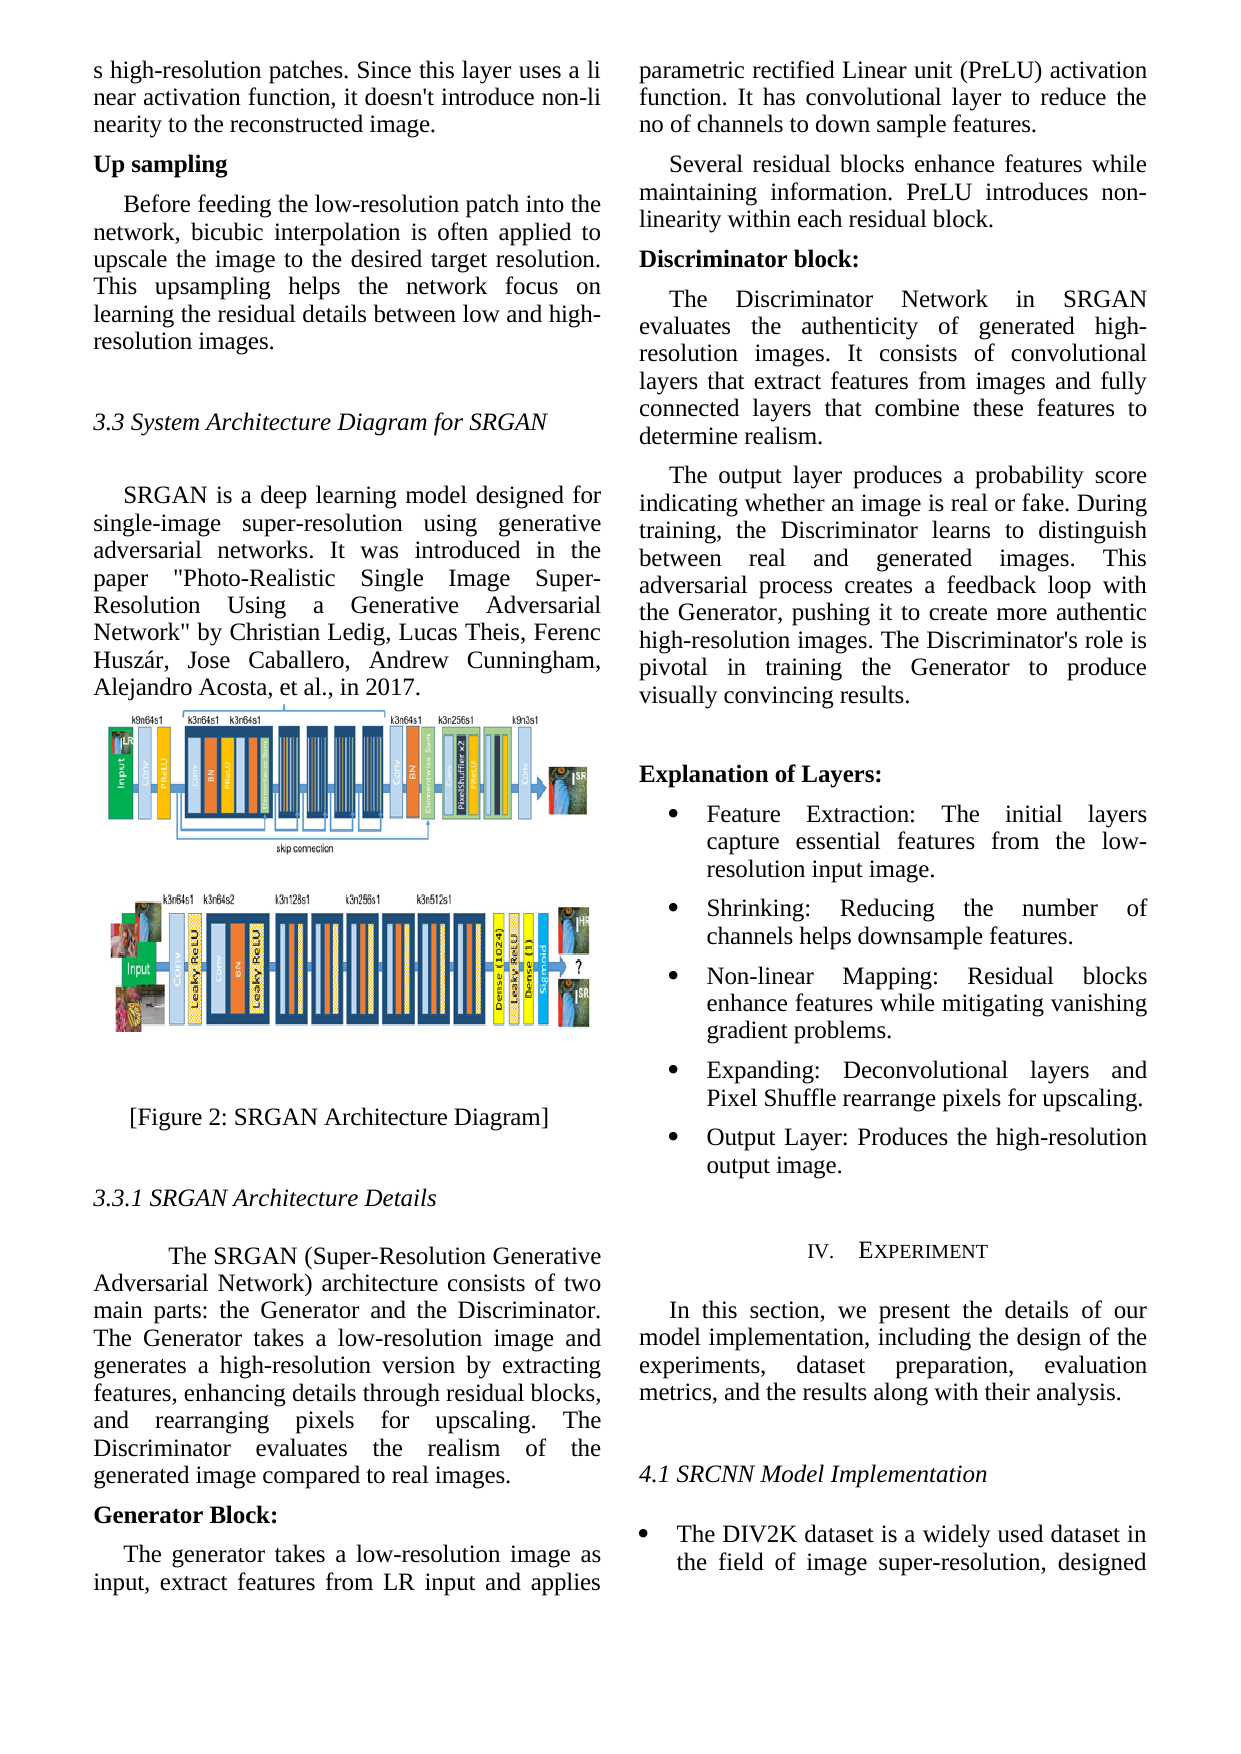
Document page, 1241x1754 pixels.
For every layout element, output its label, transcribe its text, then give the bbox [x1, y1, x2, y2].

subtitle 4.1 SRCNN Model Implementation [639, 1459, 1147, 1488]
text The output layer produces a probability score indicating whether an image is real or fake. During training, the Discriminator learns to distinguish between real and generated images. This adversarial process creates a feedback loop with the Generator, pushing it to create more authentic high-resolution images. The Discriminator's role is pivotal in training the Generator to produce visually convincing results. [639, 462, 1147, 708]
text Discriminator block: [639, 245, 1147, 273]
list Output Layer: Produces the high-resolution output image. [669, 1124, 1147, 1179]
text Up sampling [93, 151, 601, 178]
text The SRGAN (Super-Resolution Generative Adversarial Network) architecture consists of two main parts: the Generator and the Discriminator. The Generator takes a low-resolution image and generates a high-resolution version by extracting features, enhancing details through residual blocks, and rearranging pixels for upscaling. The Discriminator evaluates the realism of the generated image compared to real images. [93, 1242, 601, 1489]
list Non-linear Mapping: Residual blocks enhance features while mitigating vanishing gradient problems. [669, 962, 1147, 1044]
text Before feeding the low-resolution patch into the network, bicubic interpolation is often applied to upscale the image to the desired target resolution. This upsampling helps the network focus on learning the residual details between low and high-resolution images. [93, 191, 601, 355]
text Generator Block: [93, 1501, 601, 1528]
picture [93, 893, 600, 1054]
list Feature Extraction: The initial layers capture essential features from the low-resolution input image. [669, 801, 1147, 883]
subtitle 3.3.1 SRGAN Architecture Details [93, 1183, 601, 1212]
list Shrinking: Reducing the number of channels helps downsample features. [669, 895, 1147, 950]
text SRGAN is a deep learning model designed for single-image super-resolution using generative adversarial networks. It was introduced in the paper "Photo-Realistic Single Image Super-Resolution Using a Generative Adversarial Network" by Christian Ledig, Lucas Theis, Ferenc Huszár, Jose Caballero, Andrew Cunningham, Alejandro Acosta, et al., in 2017. [93, 482, 601, 701]
text Explanation of Layers: [639, 761, 1147, 788]
subtitle Experiment [639, 1235, 1147, 1264]
picture [93, 701, 600, 858]
text The generator takes a low-resolution image as input, extract features from LR input and applies parametric rectified Linear unit (PreLU) activation function. It has convolutional layer to reduce the no of channels to down sample features. [93, 1541, 601, 1596]
list Expanding: Deconvolutional layers and Pixel Shuffle rearrange pixels for upscaling. [669, 1057, 1147, 1112]
text In this section, we present the details of our model implementation, including the design of the experiments, dataset preparation, evaluation metrics, and the results along with their analysis. [639, 1296, 1147, 1406]
text Several residual blocks enhance features while maintaining information. PreLU introduces non-linearity within each residual block. [639, 151, 1147, 233]
text [Figure 2: SRGAN Architecture Diagram] [93, 1104, 601, 1131]
subtitle 3.3 System Architecture Diagram for SRGAN [93, 407, 601, 436]
text The Discriminator Network in SRGAN evaluates the authenticity of generated high-resolution images. It consists of convolutional layers that extract features from images and fully connected layers that combine these features to determine realism. [639, 285, 1147, 449]
text The generator takes a low-resolution image as input, extract features from LR input and applies parametric rectified Linear unit (PreLU) activation function. It has convolutional layer to reduce the no of channels to down sample features. [639, 56, 1147, 138]
